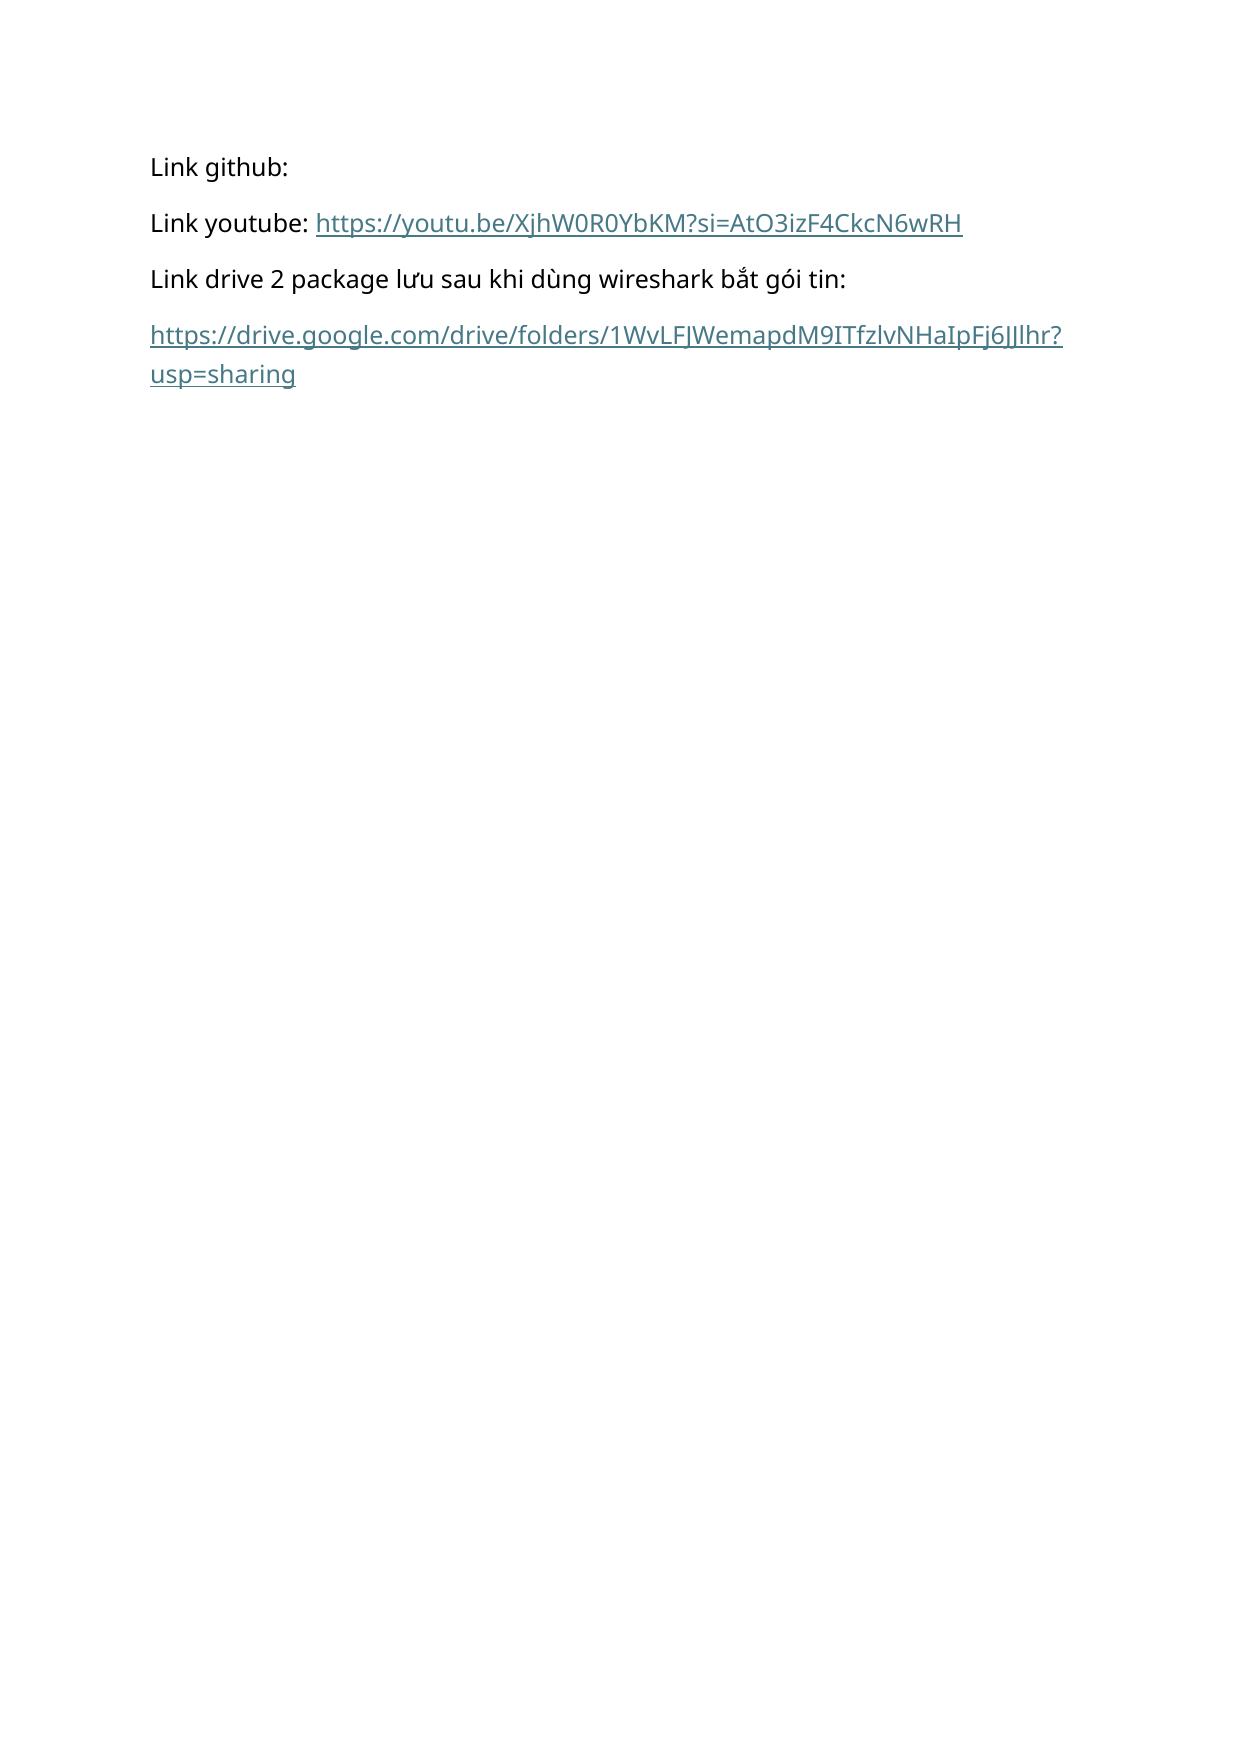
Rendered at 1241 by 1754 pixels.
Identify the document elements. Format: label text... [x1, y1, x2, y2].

text Link github: [150, 150, 1090, 184]
text https://drive.google.com/drive/folders/1WvLFJWemapdM9ITfzlvNHaIpFj6JJlhr?usp=sharing [150, 317, 1090, 391]
text Link youtube: https://youtu.be/XjhW0R0YbKM?si=AtO3izF4CkcN6wRH [150, 206, 1090, 240]
text Link drive 2 package lưu sau khi dùng wireshark bắt gói tin: [150, 262, 1090, 296]
